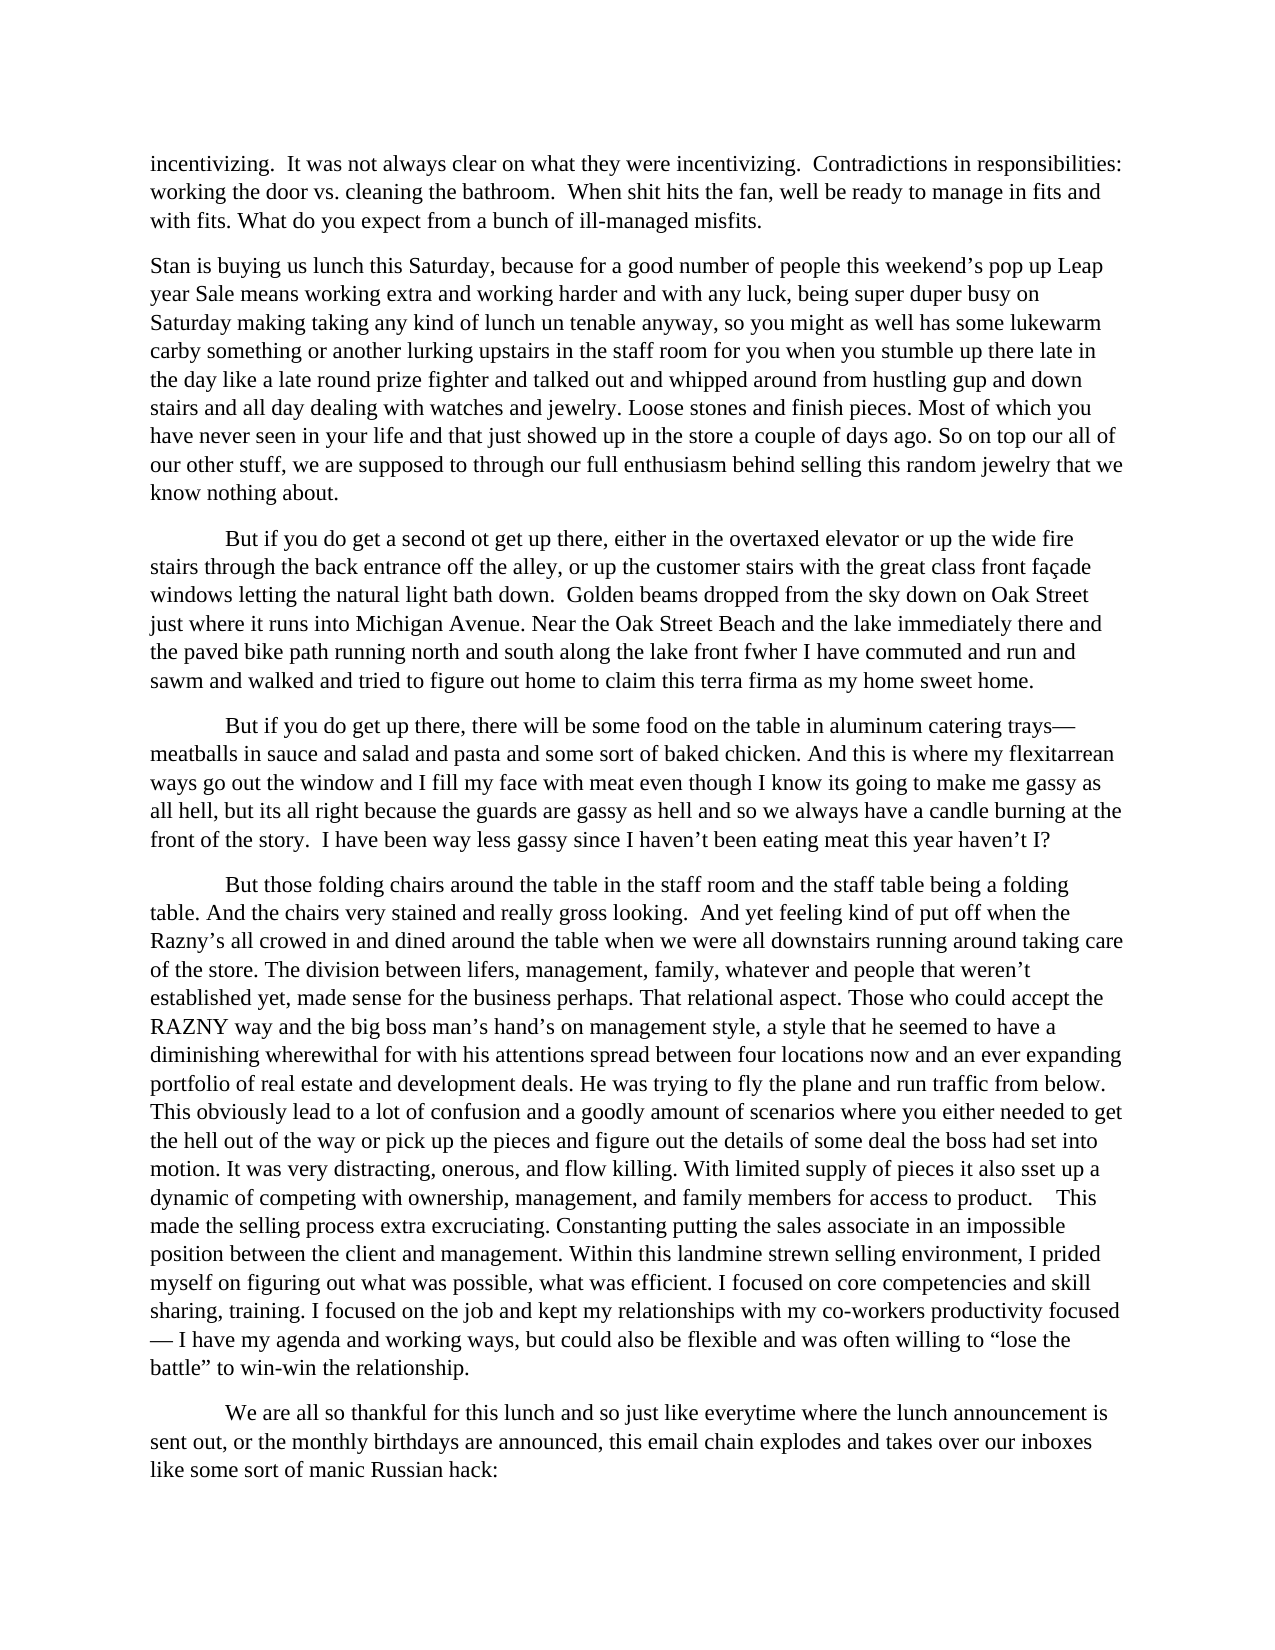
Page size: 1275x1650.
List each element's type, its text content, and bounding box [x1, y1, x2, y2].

text But if you do get a second ot get up there, either in the overtaxed elevator or up the wide fire stairs through the back entrance off the alley, or up the customer stairs with the great class front façade windows letting the natural light bath down. Golden beams dropped from the sky down on Oak Street just where it runs into Michigan Avenue. Near the Oak Street Beach and the lake immediately there and the paved bike path running north and south along the lake front fwher I have commuted and run and sawm and walked and tried to figure out home to claim this terra firma as my home sweet home. [150, 524, 1125, 693]
text We are all so thankful for this lunch and so just like everytime where the lunch announcement is sent out, or the monthly birthdays are announced, this email chain explodes and takes over our inboxes like some sort of manic Russian hack: [150, 1399, 1125, 1482]
text But those folding chairs around the table in the staff room and the staff table being a folding table. And the chairs very stained and really gross looking. And yet feeling kind of put off when the Razny’s all crowed in and dined around the table when we were all downstairs running around taking care of the store. The division between lifers, management, family, whatever and people that weren’t established yet, made sense for the business perhaps. That relational aspect. Those who could accept the RAZNY way and the big boss man’s hand’s on management style, a style that he seemed to have a diminishing wherewithal for with his attentions spread between four locations now and an ever expanding portfolio of real estate and development deals. He was trying to fly the plane and run traffic from below. This obviously lead to a lot of confusion and a goodly amount of scenarios where you either needed to get the hell out of the way or pick up the pieces and figure out the details of some deal the boss had set into motion. It was very distracting, onerous, and flow killing. With limited supply of pieces it also sset up a dynamic of competing with ownership, management, and family members for access to product. This made the selling process extra excruciating. Constanting putting the sales associate in an impossible position between the client and management. Within this landmine strewn selling environment, I prided myself on figuring out what was possible, what was efficient. I focused on core competencies and skill sharing, training. I focused on the job and kept my relationships with my co-workers productivity focused— I have my agenda and working ways, but could also be flexible and was often willing to “lose the battle” to win-win the relationship. [150, 871, 1125, 1381]
text Stan is buying us lunch this Saturday, because for a good number of people this weekend’s pop up Leap year Sale means working extra and working harder and with any luck, being super duper busy on Saturday making taking any kind of lunch un tenable anyway, so you might as well has some lukewarm carby something or another lurking upstairs in the staff room for you when you stumble up there late in the day like a late round prize fighter and talked out and whipped around from hustling gup and down stairs and all day dealing with watches and jewelry. Loose stones and finish pieces. Most of which you have never seen in your life and that just showed up in the store a couple of days ago. So on top our all of our other stuff, we are supposed to through our full enthusiasm behind selling this random jewelry that we know nothing about. [150, 252, 1125, 506]
text But if you do get up there, there will be some food on the table in aluminum catering trays—meatballs in sauce and salad and pasta and some sort of baked chicken. And this is where my flexitarrean ways go out the window and I fill my face with meat even though I know its going to make me gassy as all hell, but its all right because the guards are gassy as hell and so we always have a candle burning at the front of the story. I have been way less gassy since I haven’t been eating meat this year haven’t I? [150, 712, 1125, 852]
